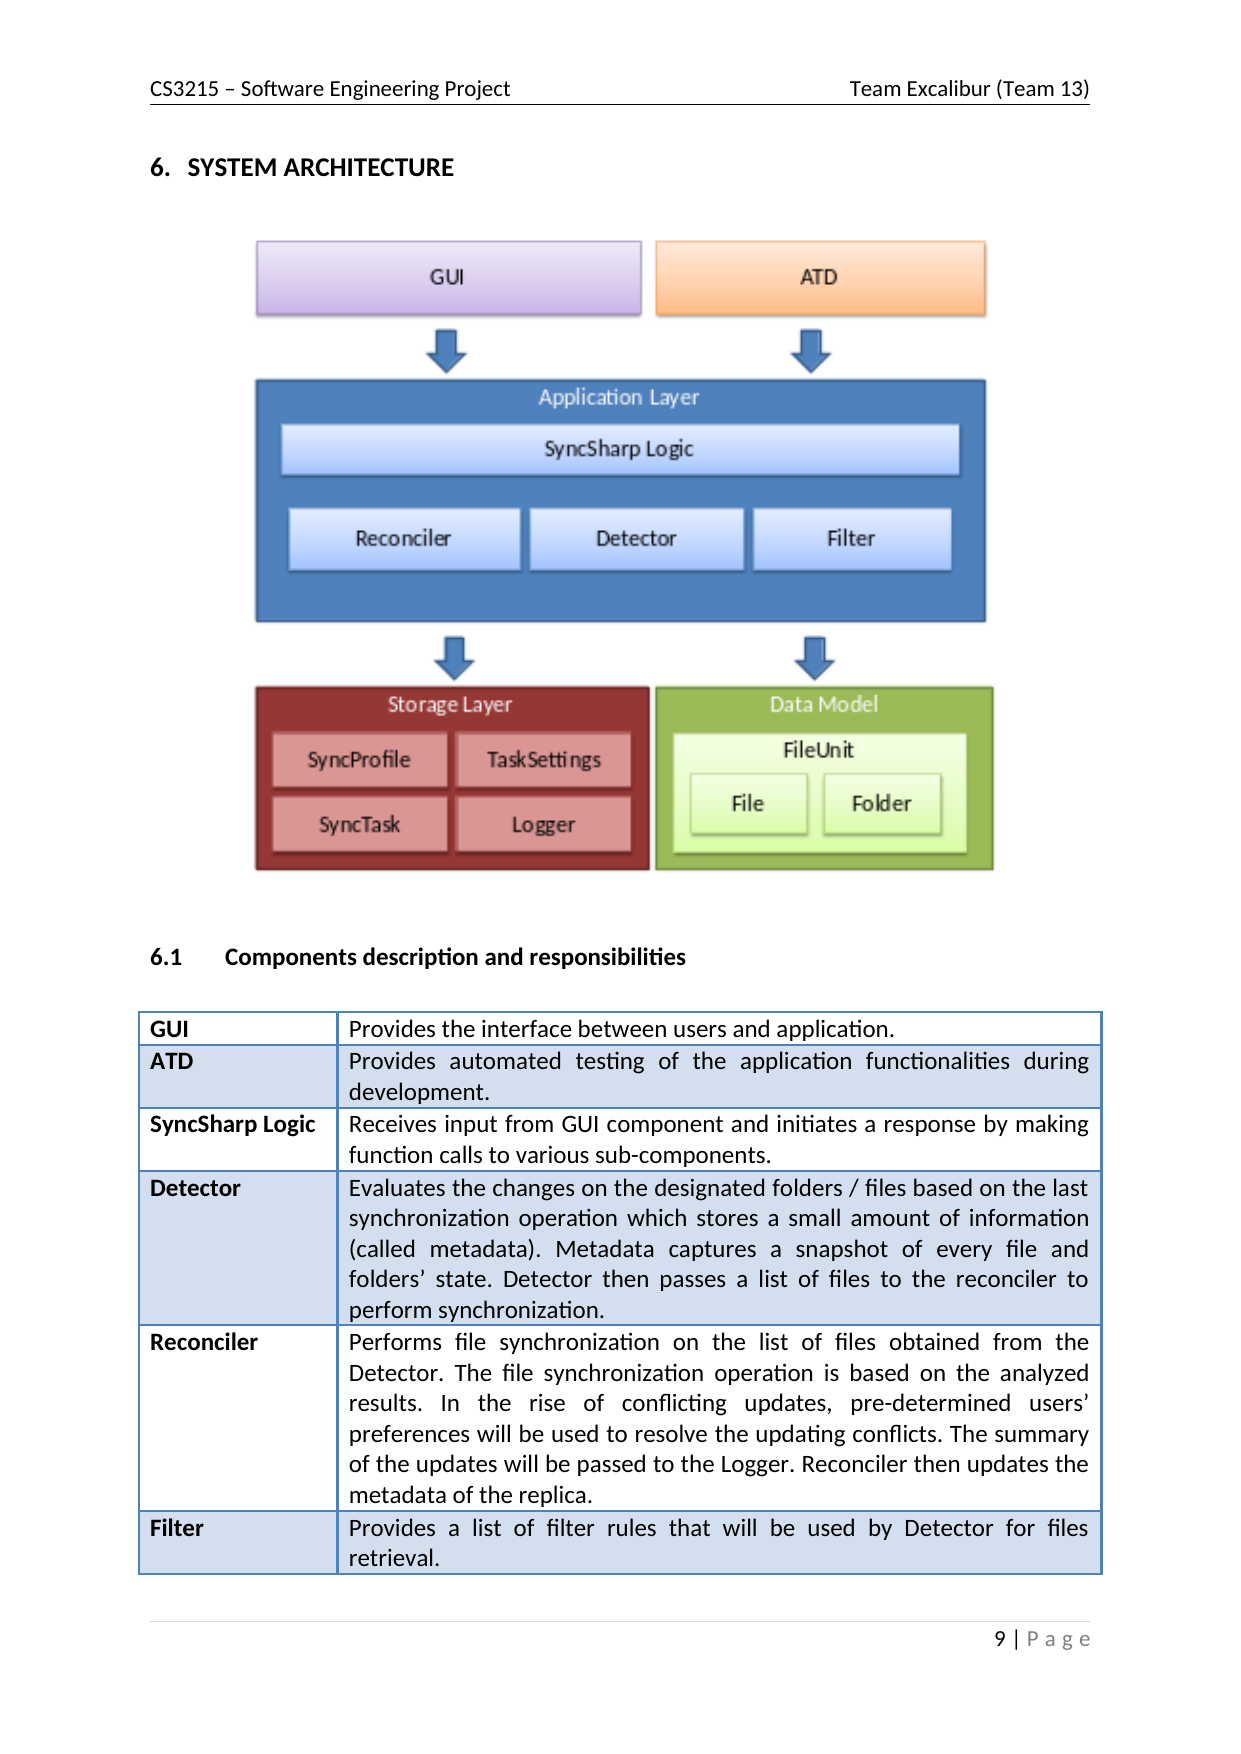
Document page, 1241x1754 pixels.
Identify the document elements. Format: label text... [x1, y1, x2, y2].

table_cell Performs file synchronization on the list of files obtained from the Detector. The file synchronization operation is based on the analyzed results. In the rise of conflicting updates, pre-determined users’ preferences will be used to resolve the updating conflicts. The summary of the updates will be passed to the Logger. Reconciler then updates the metadata of the replica. [339, 1326, 1100, 1509]
table_cell Evaluates the changes on the designated folders / files based on the last synchronization operation which stores a small amount of information (called metadata). Metadata captures a snapshot of every file and folders’ state. Detector then passes a list of files to the reconciler to perform synchronization. [339, 1172, 1100, 1324]
table_cell Reconciler [140, 1326, 336, 1509]
table_cell ATD [140, 1046, 336, 1107]
subtitle 6.1 Components description and responsibilities [150, 941, 1090, 971]
table_cell Detector [140, 1172, 336, 1324]
table_cell Filter [140, 1512, 336, 1573]
table_cell SyncSharp Logic [140, 1109, 336, 1170]
table_cell Receives input from GUI component and initiates a response by making function calls to various sub-components. [339, 1109, 1100, 1170]
table_cell Provides a list of filter rules that will be used by Detector for files retrieval. [339, 1512, 1100, 1573]
table_header Provides the interface between users and application. [339, 1013, 1100, 1043]
table_cell Provides automated testing of the application functionalities during development. [339, 1046, 1100, 1107]
list SYSTEM ARCHITECTURE [150, 150, 1090, 183]
table_header GUI [140, 1013, 336, 1043]
